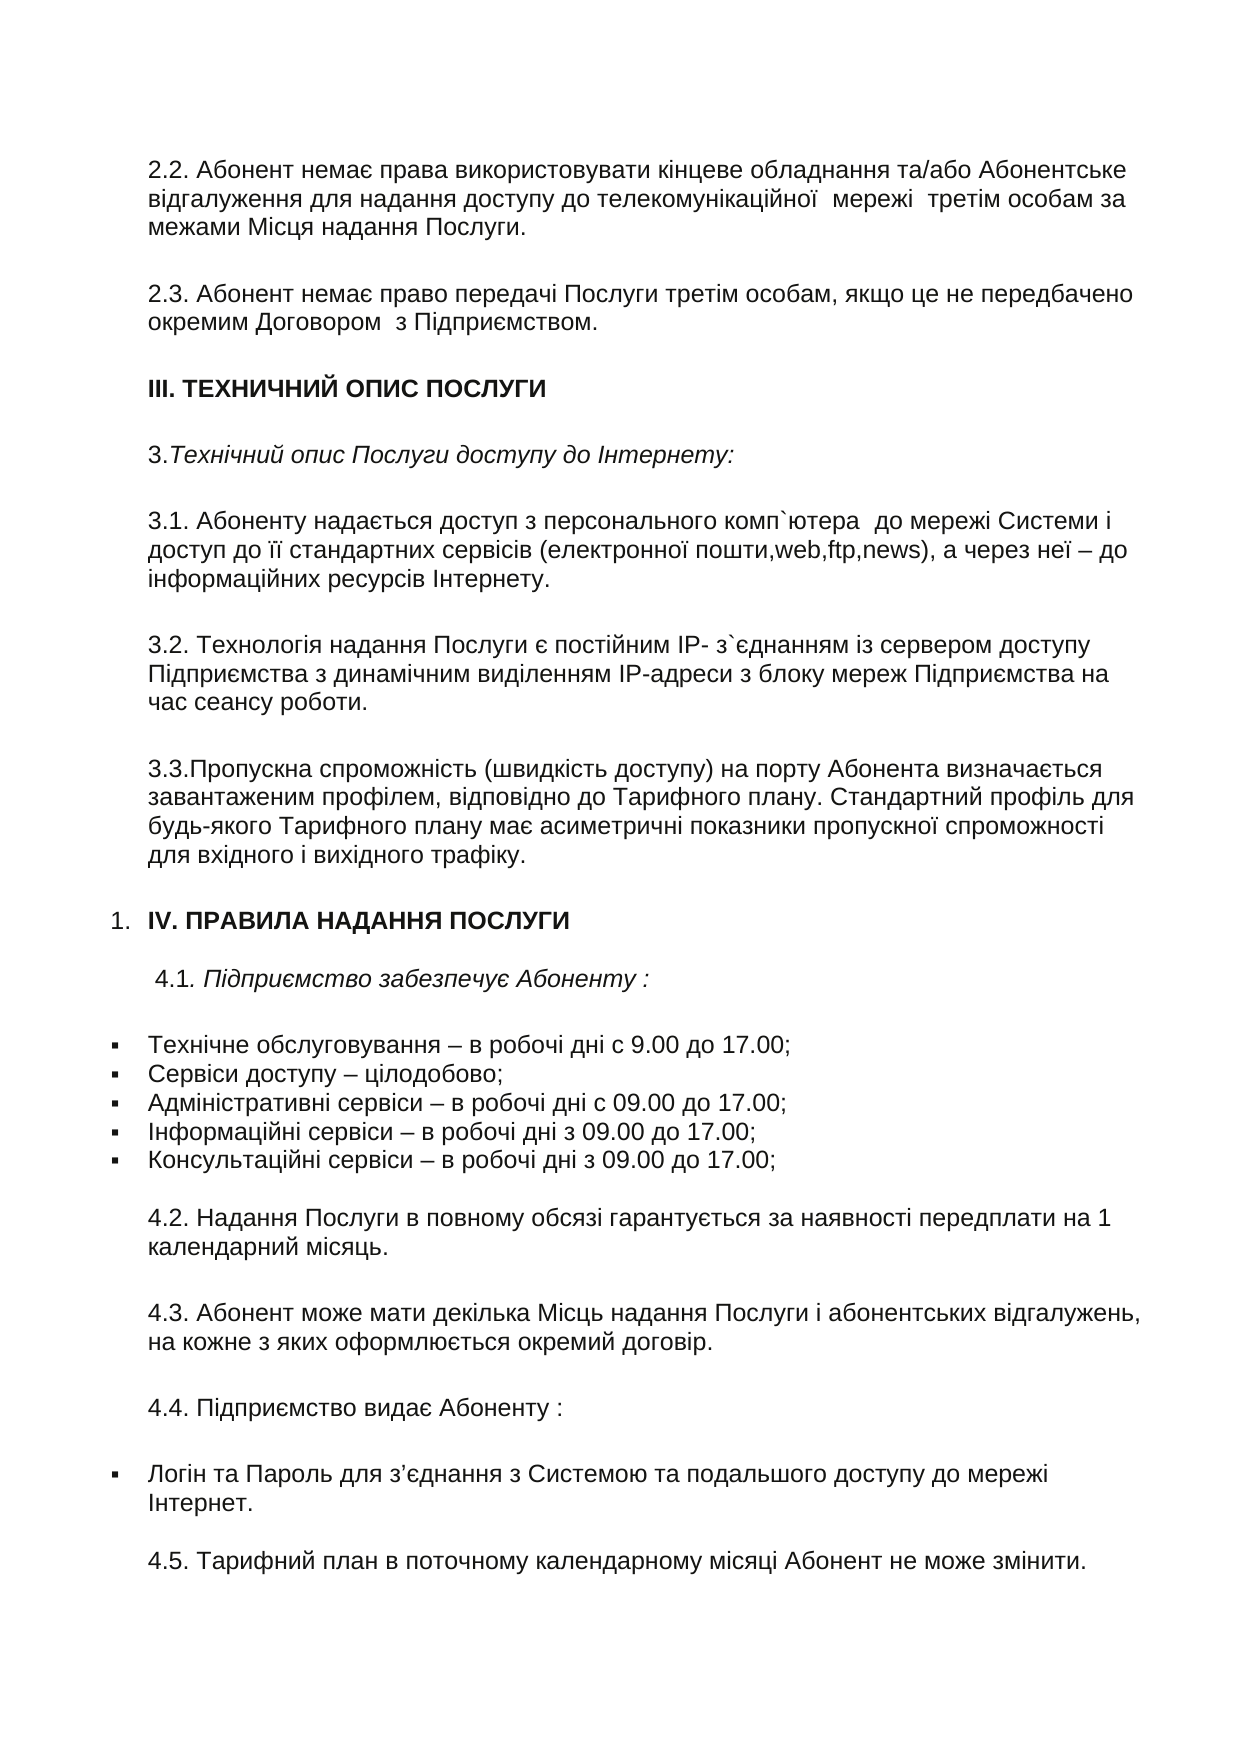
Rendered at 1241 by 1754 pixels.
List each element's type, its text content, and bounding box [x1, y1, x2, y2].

text 3.Технічний опис Послуги доступу до Інтернету: [148, 440, 1152, 468]
text 2.2. Абонент немає права використовувати кінцеве обладнання та/або Абонентське відгалуження для надання доступу до телекомунікаційної мережі третім особам за межами Місця надання Послуги. [148, 155, 1152, 241]
text 4.1. Підприємство забезпечує Абоненту : [148, 964, 1152, 993]
list IV. ПРАВИЛА НАДАННЯ ПОСЛУГИ [110, 906, 1152, 935]
text III. ТЕХНИЧНИЙ ОПИС ПОСЛУГИ [148, 373, 1152, 402]
list Адміністративні сервіси – в робочі дні с 09.00 до 17.00; [110, 1088, 1152, 1116]
list Логін та Пароль для з’єднання з Системою та подальшого доступу до мережі Інтернет. [110, 1459, 1152, 1517]
list Технічне обслуговування – в робочі дні с 9.00 до 17.00; [110, 1030, 1152, 1059]
list Інформаційні сервіси – в робочі дні з 09.00 до 17.00; [110, 1116, 1152, 1145]
list Сервіси доступу – цілодобово; [110, 1059, 1152, 1088]
text 2.3. Абонент немає право передачі Послуги третім особам, якщо це не передбачено окремим Договором з Підприємством. [148, 278, 1152, 336]
text 3.1. Абоненту надається доступ з персонального комп`ютера до мережі Системи і доступ до її стандартних сервісів (електронної пошти,web,ftp,news), а через неї – до інформаційних ресурсів Інтернету. [148, 506, 1152, 592]
text 3.3.Пропускна спроможність (швидкість доступу) на порту Абонента визначається завантаженим профілем, відповідно до Тарифного плану. Стандартний профіль для будь-якого Тарифного плану має асиметричні показники пропускної спроможності для вхідного і вихідного трафіку. [148, 753, 1152, 868]
text 4.4. Підприємство видає Абоненту : [148, 1393, 1152, 1422]
text 4.2. Надання Послуги в повному обсязі гарантується за наявності передплати на 1 календарний місяць. [148, 1203, 1152, 1261]
text 4.3. Абонент може мати декілька Місць надання Послуги і абонентських відгалужень, на кожне з яких оформлюється окремий договір. [148, 1298, 1152, 1356]
text 3.2. Технологія надання Послуги є постійним ІР- з`єднанням із сервером доступу Підприємства з динамічним виділенням ІР-адреси з блоку мереж Підприємства на час сеансу роботи. [148, 630, 1152, 716]
list Консультаційні сервіси – в робочі дні з 09.00 до 17.00; [110, 1145, 1152, 1174]
text 4.5. Тарифний план в поточному календарному місяці Абонент не може змінити. [148, 1546, 1152, 1575]
